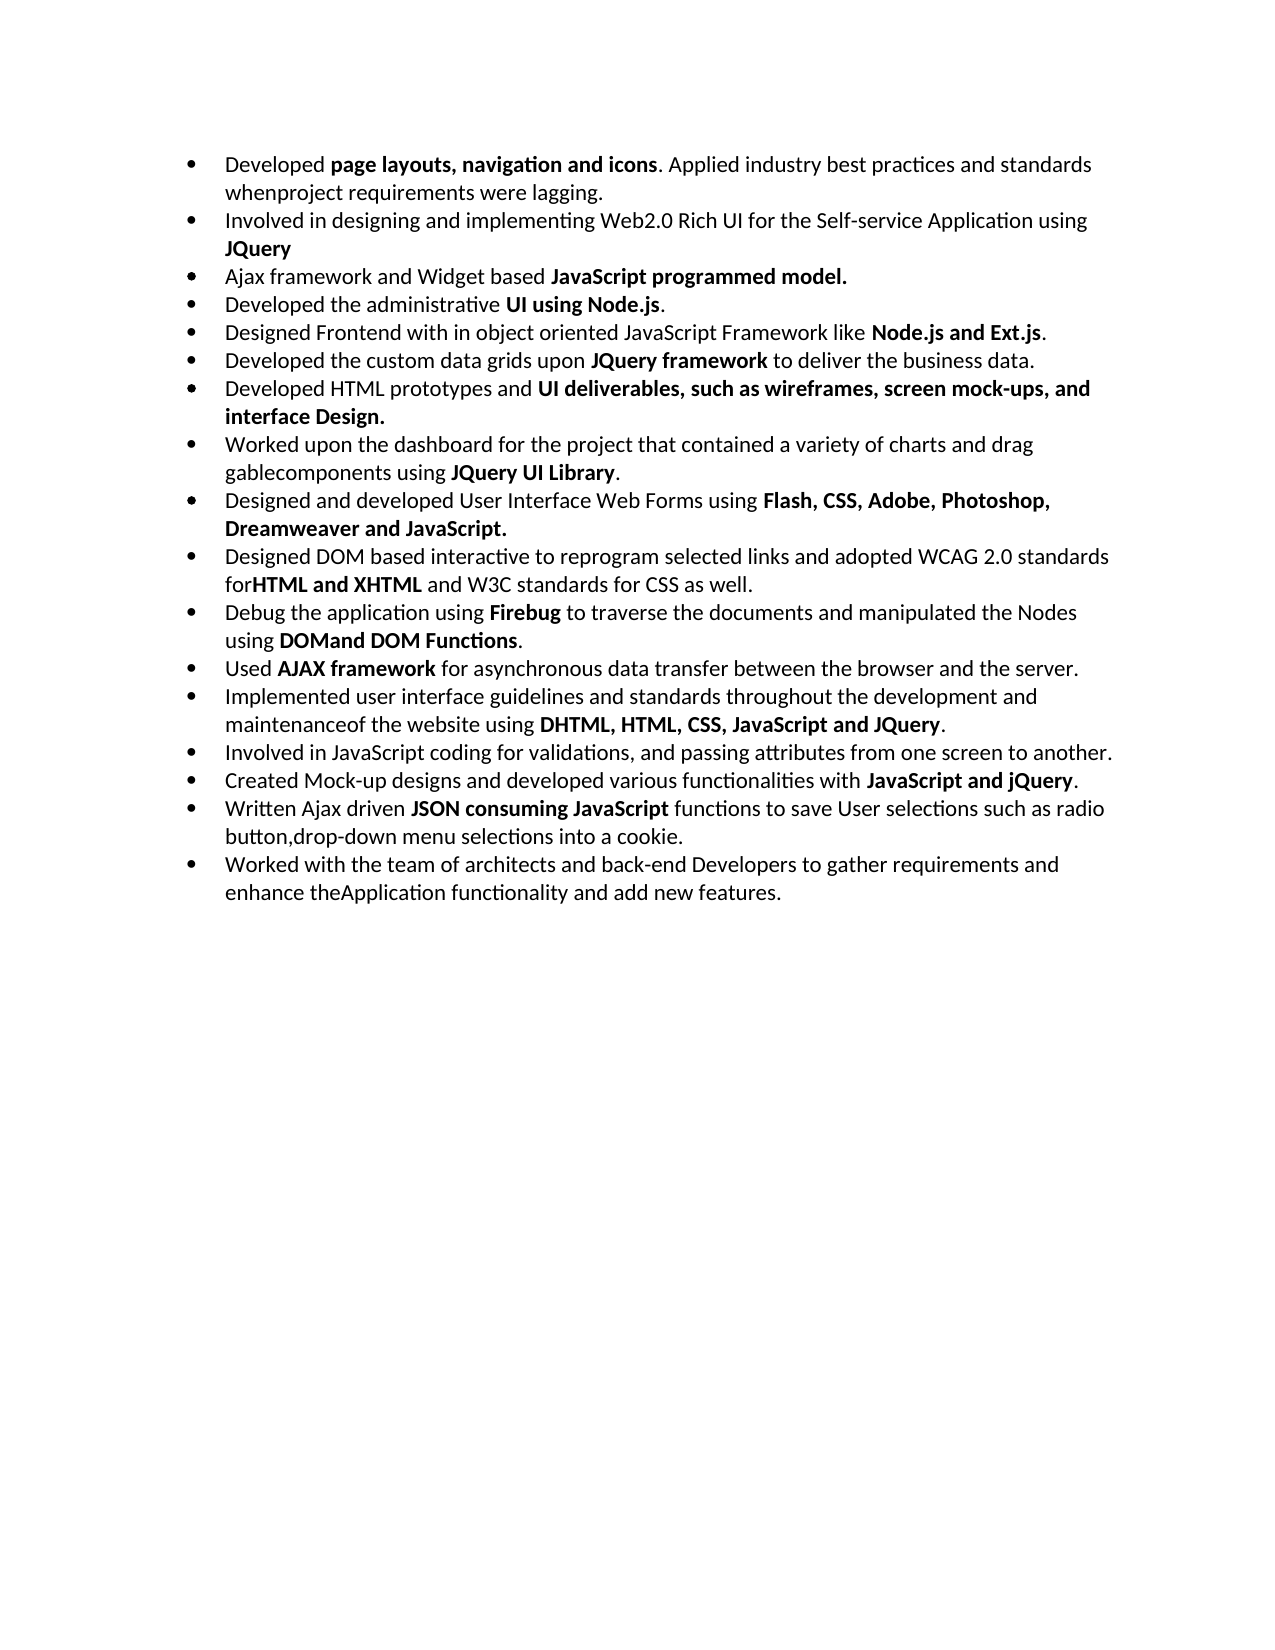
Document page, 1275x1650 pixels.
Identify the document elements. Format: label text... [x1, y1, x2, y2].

list Ajax framework and Widget based JavaScript programmed model. [187, 262, 1125, 290]
list Written Ajax driven JSON consuming JavaScript functions to save User selections such as radio button,drop-down menu selections into a cookie. [187, 794, 1125, 851]
list Used AJAX framework for asynchronous data transfer between the browser and the server. [187, 654, 1125, 682]
list Involved in JavaScript coding for validations, and passing attributes from one screen to another. [187, 738, 1125, 766]
list Developed HTML prototypes and UI deliverables, such as wireframes, screen mock-ups, and interface Design. [187, 374, 1125, 430]
list Designed DOM based interactive to reprogram selected links and adopted WCAG 2.0 standards forHTML and XHTML and W3C standards for CSS as well. [187, 542, 1125, 598]
list Developed page layouts, navigation and icons. Applied industry best practices and standards whenproject requirements were lagging. [187, 150, 1125, 206]
list Implemented user interface guidelines and standards throughout the development and maintenanceof the website using DHTML, HTML, CSS, JavaScript and JQuery. [187, 682, 1125, 738]
list Developed the administrative UI using Node.js. [187, 290, 1125, 318]
list Involved in designing and implementing Web2.0 Rich UI for the Self-service Application using JQuery [187, 206, 1125, 262]
list Designed Frontend with in object oriented JavaScript Framework like Node.js and Ext.js. [187, 318, 1125, 346]
list Designed and developed User Interface Web Forms using Flash, CSS, Adobe, Photoshop, Dreamweaver and JavaScript. [187, 486, 1125, 542]
list Developed the custom data grids upon JQuery framework to deliver the business data. [187, 346, 1125, 374]
list Worked upon the dashboard for the project that contained a variety of charts and drag gablecomponents using JQuery UI Library. [187, 430, 1125, 486]
list Worked with the team of architects and back-end Developers to gather requirements and enhance theApplication functionality and add new features. [187, 851, 1125, 907]
list Debug the application using Firebug to traverse the documents and manipulated the Nodes using DOMand DOM Functions. [187, 598, 1125, 654]
list Created Mock-up designs and developed various functionalities with JavaScript and jQuery. [187, 766, 1125, 794]
